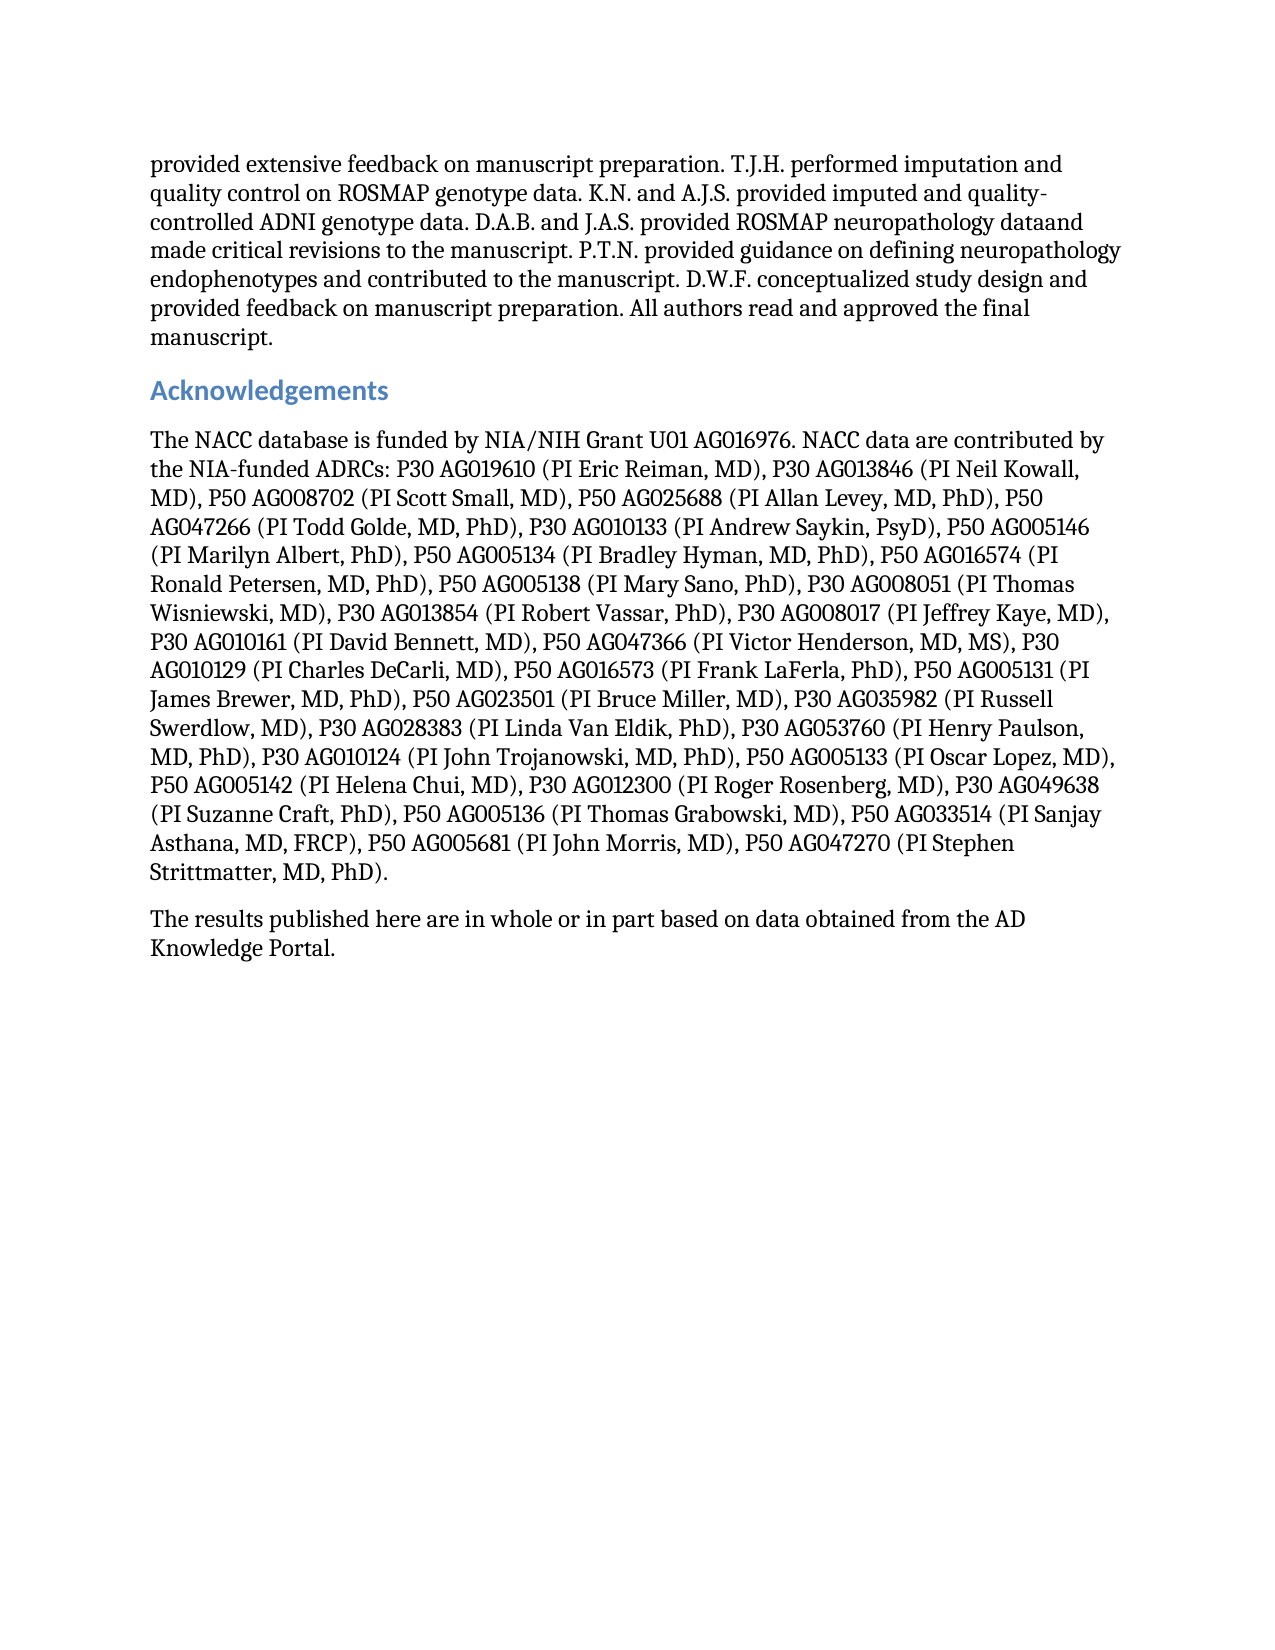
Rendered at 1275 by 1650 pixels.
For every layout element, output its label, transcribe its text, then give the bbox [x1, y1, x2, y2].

subtitle Acknowledgements [150, 372, 1125, 408]
text The results published here are in whole or in part based on data obtained from the AD Knowledge Portal. [150, 905, 1125, 963]
text The NACC database is funded by NIA/NIH Grant U01 AG016976. NACC data are contributed by the NIA-funded ADRCs: P30 AG019610 (PI Eric Reiman, MD), P30 AG013846 (PI Neil Kowall, MD), P50 AG008702 (PI Scott Small, MD), P50 AG025688 (PI Allan Levey, MD, PhD), P50 AG047266 (PI Todd Golde, MD, PhD), P30 AG010133 (PI Andrew Saykin, PsyD), P50 AG005146 (PI Marilyn Albert, PhD), P50 AG005134 (PI Bradley Hyman, MD, PhD), P50 AG016574 (PI Ronald Petersen, MD, PhD), P50 AG005138 (PI Mary Sano, PhD), P30 AG008051 (PI Thomas Wisniewski, MD), P30 AG013854 (PI Robert Vassar, PhD), P30 AG008017 (PI Jeffrey Kaye, MD), P30 AG010161 (PI David Bennett, MD), P50 AG047366 (PI Victor Henderson, MD, MS), P30 AG010129 (PI Charles DeCarli, MD), P50 AG016573 (PI Frank LaFerla, PhD), P50 AG005131 (PI James Brewer, MD, PhD), P50 AG023501 (PI Bruce Miller, MD), P30 AG035982 (PI Russell Swerdlow, MD), P30 AG028383 (PI Linda Van Eldik, PhD), P30 AG053760 (PI Henry Paulson, MD, PhD), P30 AG010124 (PI John Trojanowski, MD, PhD), P50 AG005133 (PI Oscar Lopez, MD), P50 AG005142 (PI Helena Chui, MD), P30 AG012300 (PI Roger Rosenberg, MD), P30 AG049638 (PI Suzanne Craft, PhD), P50 AG005136 (PI Thomas Grabowski, MD), P50 AG033514 (PI Sanjay Asthana, MD, FRCP), P50 AG005681 (PI John Morris, MD), P50 AG047270 (PI Stephen Strittmatter, MD, PhD). [150, 426, 1125, 886]
